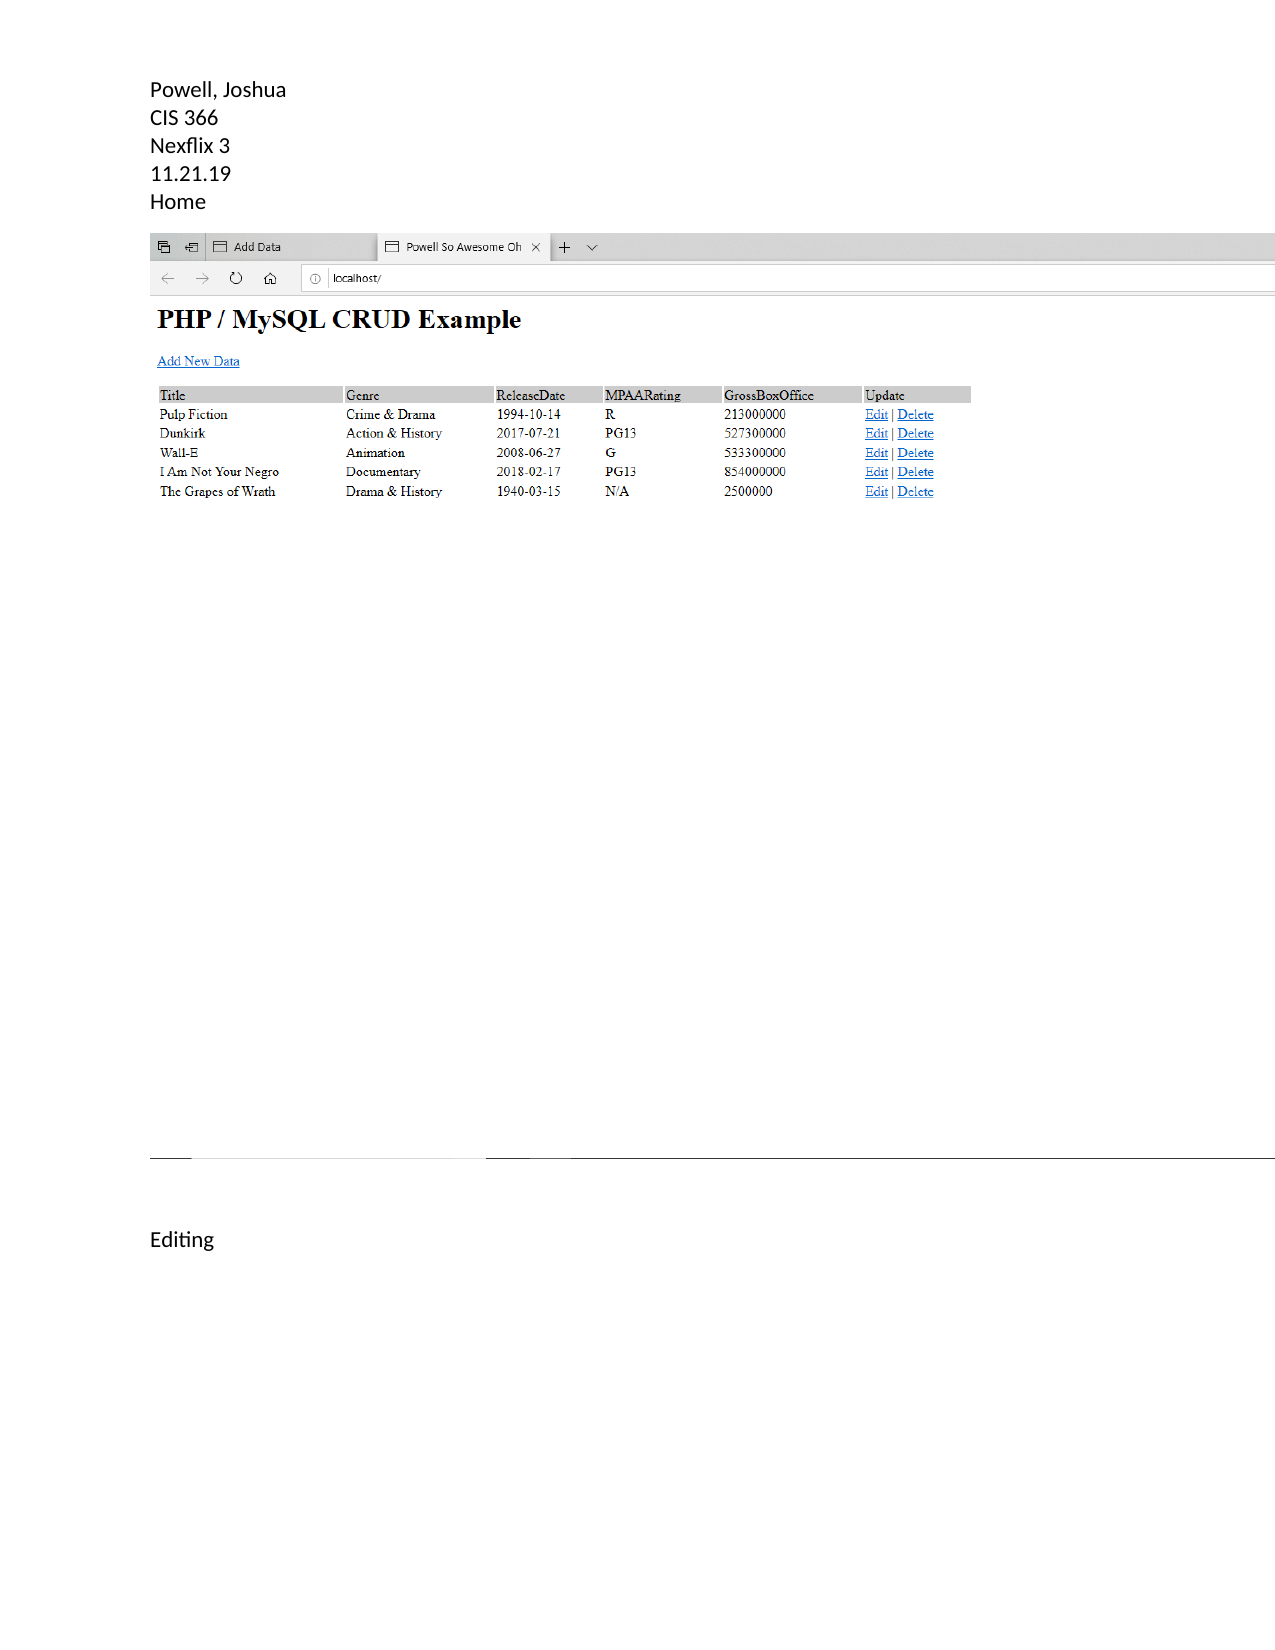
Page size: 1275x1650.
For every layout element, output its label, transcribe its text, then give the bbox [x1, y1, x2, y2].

text Home [150, 187, 1125, 215]
text Editing [150, 1225, 1125, 1253]
picture [150, 233, 1275, 1159]
